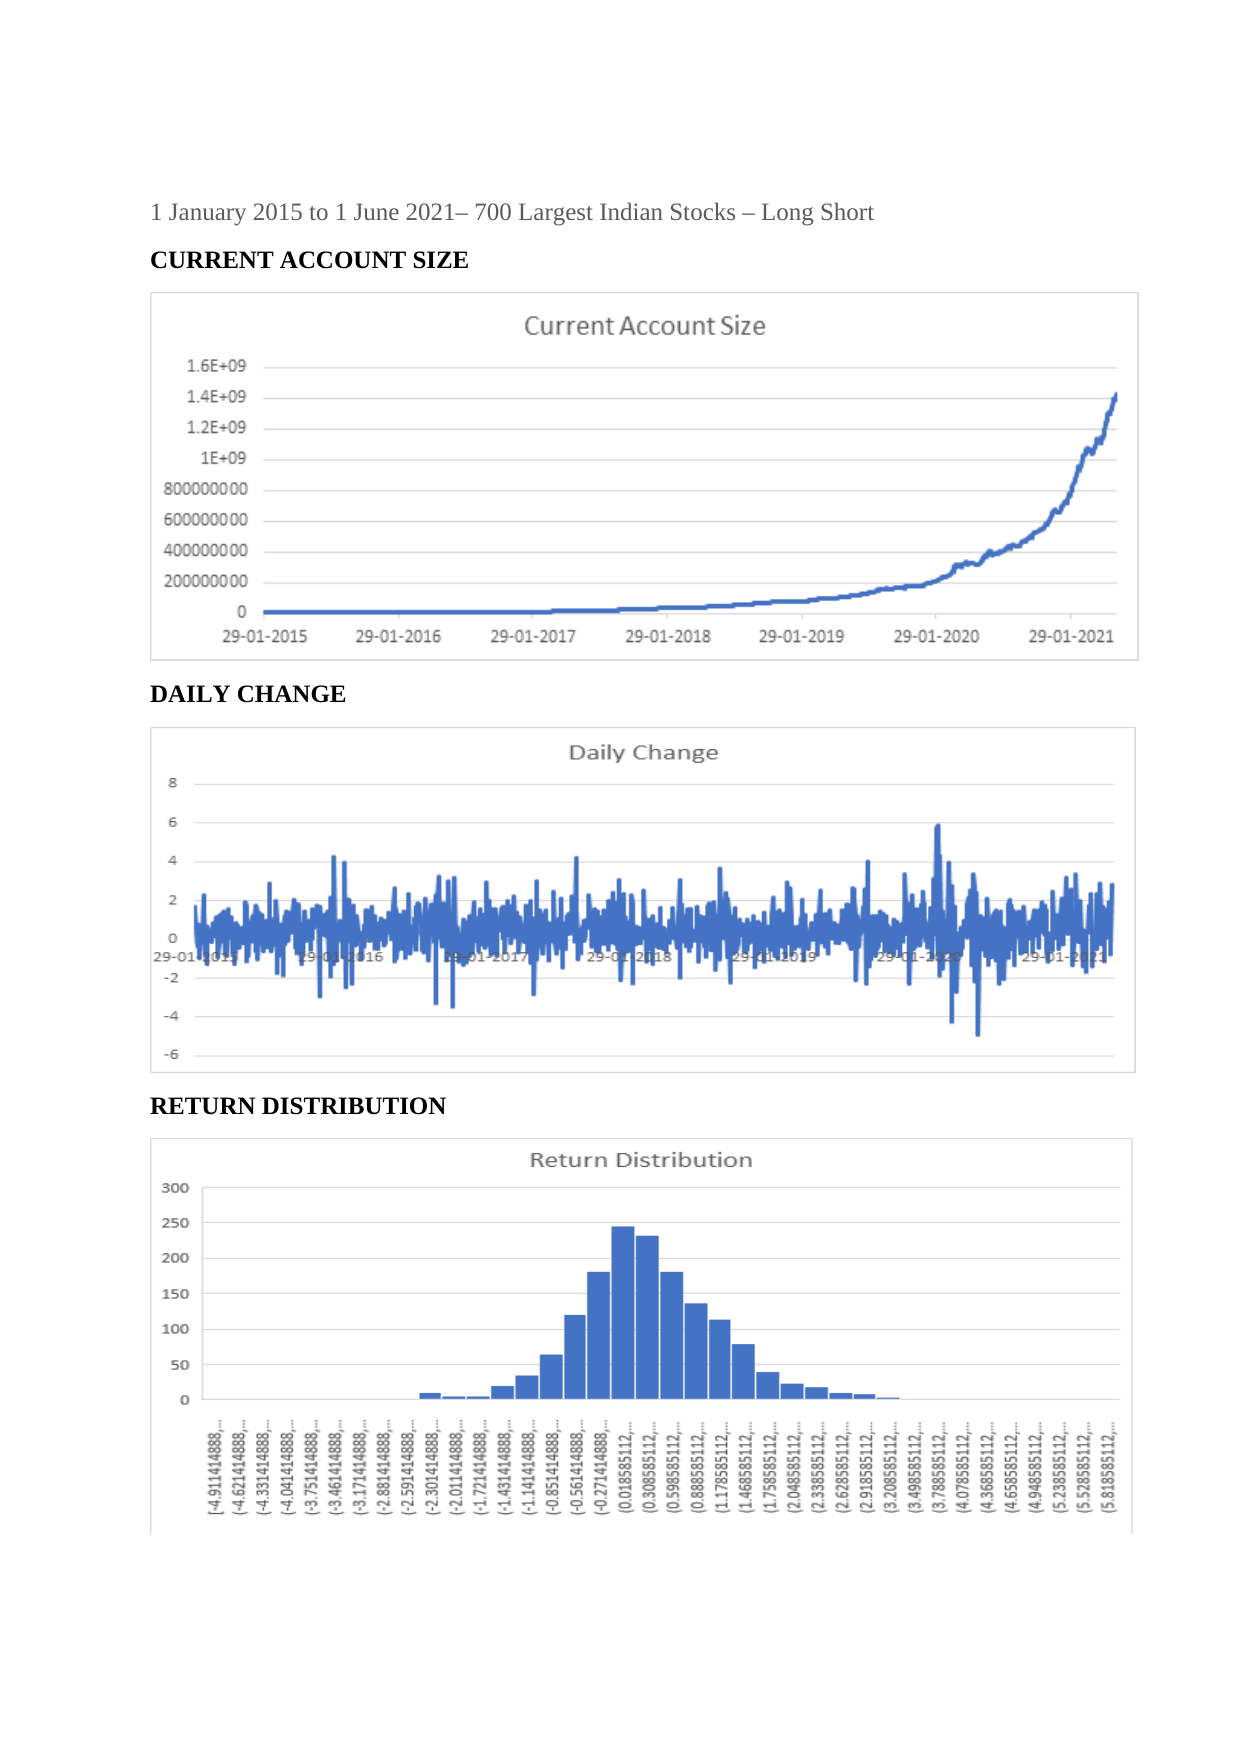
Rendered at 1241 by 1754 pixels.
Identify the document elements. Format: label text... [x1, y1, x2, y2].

picture [150, 292, 1139, 661]
text RETURN DISTRIBUTION [150, 1091, 1090, 1120]
text CURRENT ACCOUNT SIZE [150, 245, 1090, 273]
text DAILY CHANGE [150, 679, 1090, 708]
picture [150, 1138, 1133, 1534]
picture [150, 727, 1136, 1073]
text 1 January 2015 to 1 June 2021– 700 Largest Indian Stocks – Long Short [150, 197, 1090, 226]
